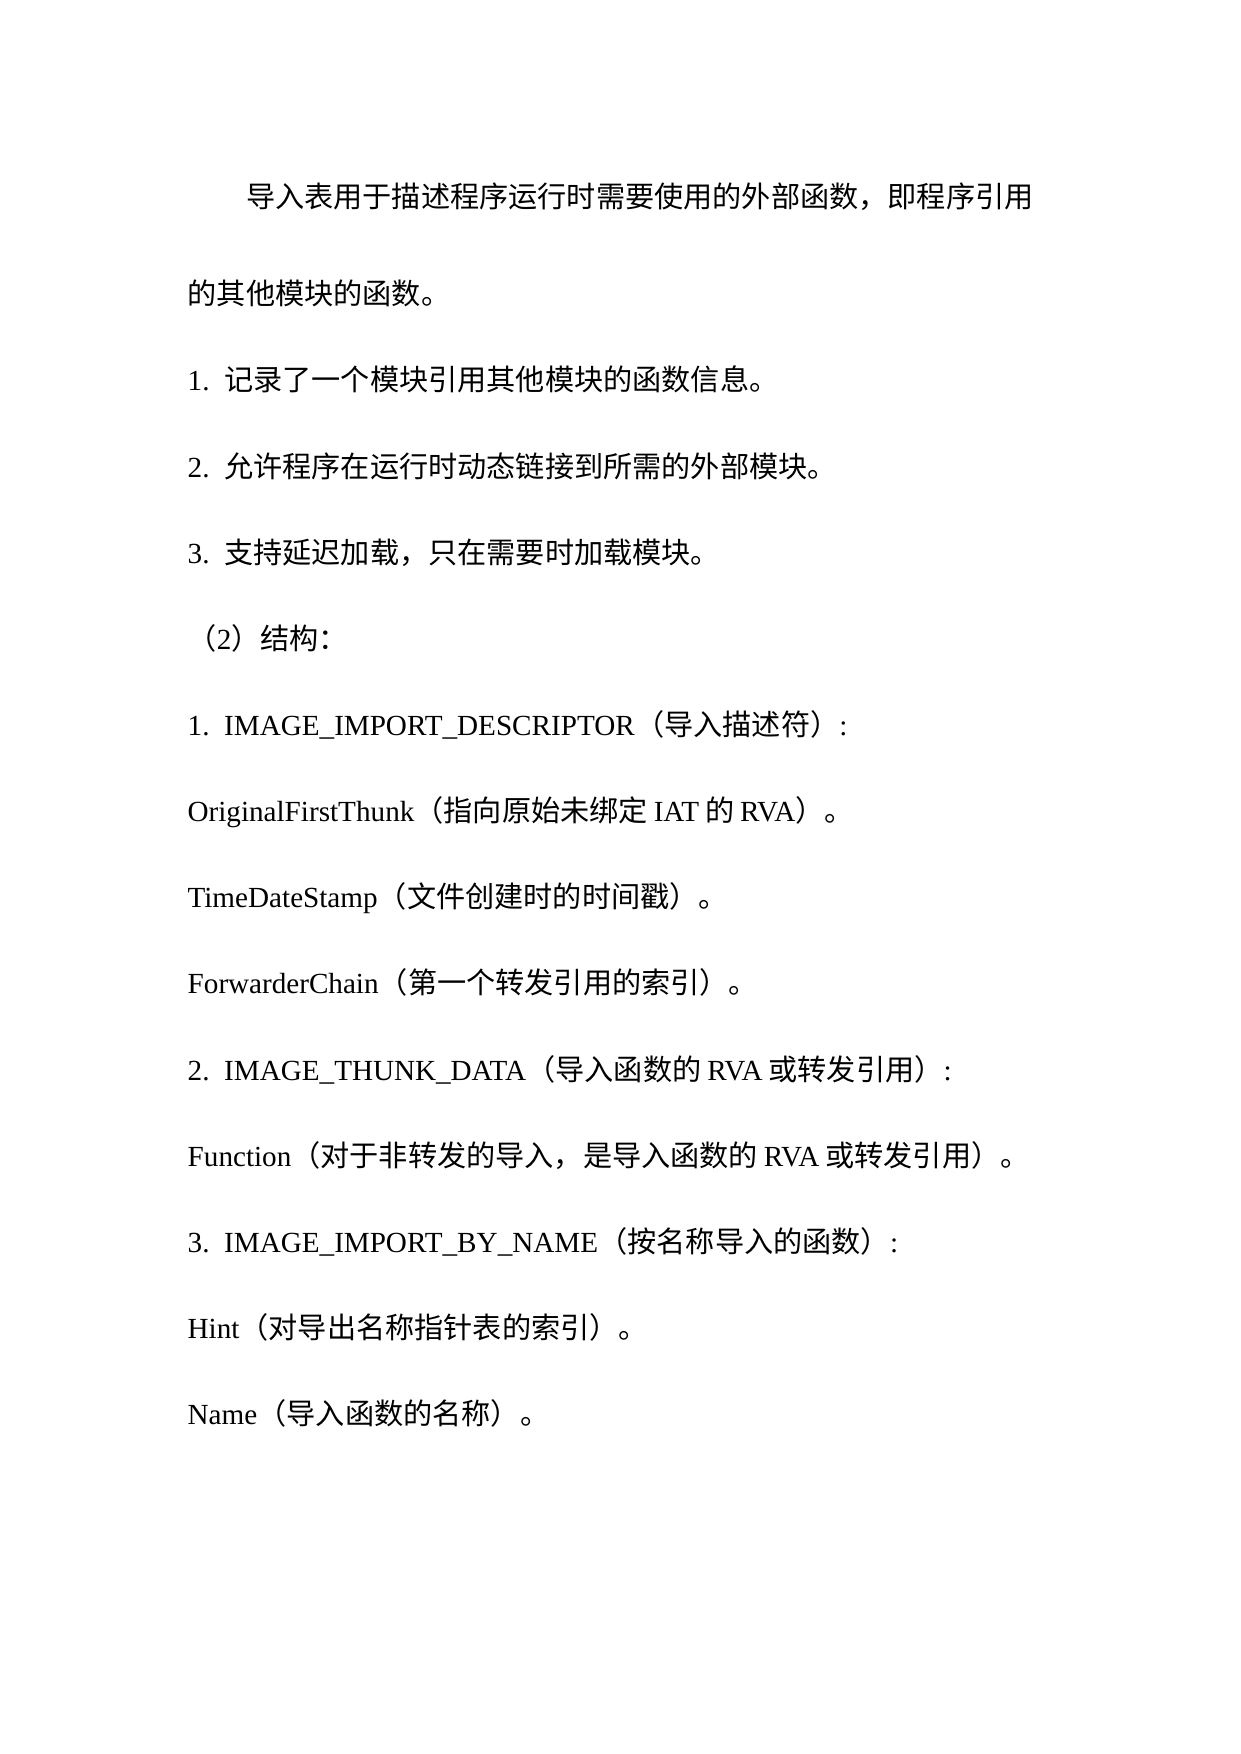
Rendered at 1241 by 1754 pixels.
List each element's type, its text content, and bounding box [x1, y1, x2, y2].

text 2. 允许程序在运行时动态链接到所需的外部模块。 [187, 432, 1053, 497]
text 导入表用于描述程序运行时需要使用的外部函数，即程序引用的其他模块的函数。 [187, 162, 1053, 324]
text Function（对于非转发的导入，是导入函数的RVA或转发引用）。 [187, 1121, 1053, 1186]
text 1. 记录了一个模块引用其他模块的函数信息。 [187, 346, 1053, 411]
text TimeDateStamp（文件创建时的时间戳）。 [187, 862, 1053, 927]
text （2）结构： [187, 604, 1053, 669]
text OriginalFirstThunk（指向原始未绑定IAT的RVA）。 [187, 776, 1053, 841]
text 3. 支持延迟加载，只在需要时加载模块。 [187, 518, 1053, 583]
text 2. IMAGE_THUNK_DATA（导入函数的RVA或转发引用）: [187, 1035, 1053, 1100]
text 1. IMAGE_IMPORT_DESCRIPTOR（导入描述符）: [187, 690, 1053, 755]
text 3. IMAGE_IMPORT_BY_NAME（按名称导入的函数）: [187, 1207, 1053, 1272]
text Name（导入函数的名称）。 [187, 1379, 1053, 1444]
text ForwarderChain（第一个转发引用的索引）。 [187, 949, 1053, 1014]
text Hint（对导出名称指针表的索引）。 [187, 1293, 1053, 1358]
